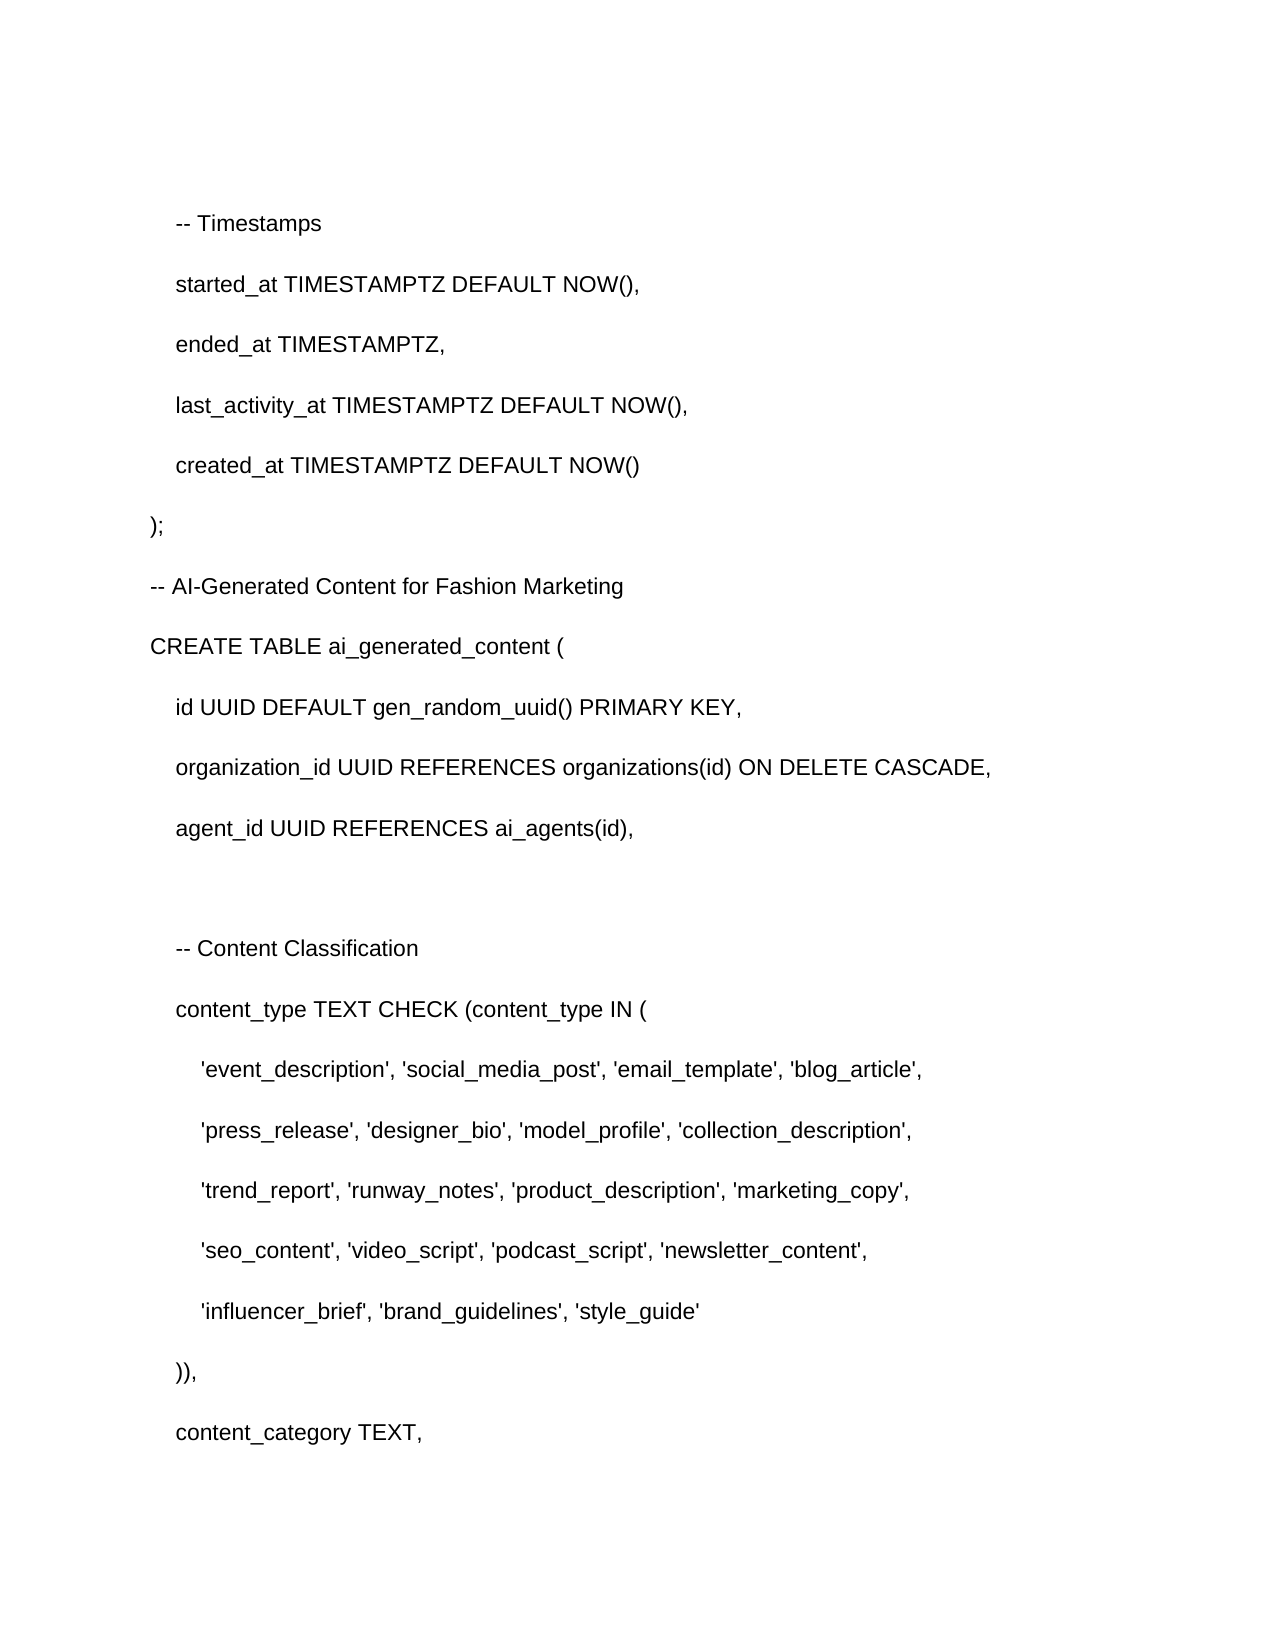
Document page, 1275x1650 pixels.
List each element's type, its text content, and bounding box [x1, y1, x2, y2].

text organization_id UUID REFERENCES organizations(id) ON DELETE CASCADE, [150, 754, 1125, 781]
text -- Timestamps [150, 210, 1125, 237]
text 'event_description', 'social_media_post', 'email_template', 'blog_article', [150, 1056, 1125, 1083]
text agent_id UUID REFERENCES ai_agents(id), [150, 814, 1125, 841]
text 'press_release', 'designer_bio', 'model_profile', 'collection_description', [150, 1117, 1125, 1143]
text CREATE TABLE ai_generated_content ( [150, 633, 1125, 660]
text created_at TIMESTAMPTZ DEFAULT NOW() [150, 452, 1125, 478]
text content_category TEXT, [150, 1419, 1125, 1445]
text id UUID DEFAULT gen_random_uuid() PRIMARY KEY, [150, 694, 1125, 720]
text )), [150, 1358, 1125, 1385]
text ended_at TIMESTAMPTZ, [150, 331, 1125, 358]
text last_activity_at TIMESTAMPTZ DEFAULT NOW(), [150, 392, 1125, 418]
text content_type TEXT CHECK (content_type IN ( [150, 996, 1125, 1022]
text -- Content Classification [150, 935, 1125, 962]
text -- AI-Generated Content for Fashion Marketing [150, 573, 1125, 599]
text started_at TIMESTAMPTZ DEFAULT NOW(), [150, 271, 1125, 297]
text 'seo_content', 'video_script', 'podcast_script', 'newsletter_content', [150, 1237, 1125, 1264]
text ); [150, 512, 1125, 539]
text 'influencer_brief', 'brand_guidelines', 'style_guide' [150, 1298, 1125, 1324]
text 'trend_report', 'runway_notes', 'product_description', 'marketing_copy', [150, 1177, 1125, 1203]
